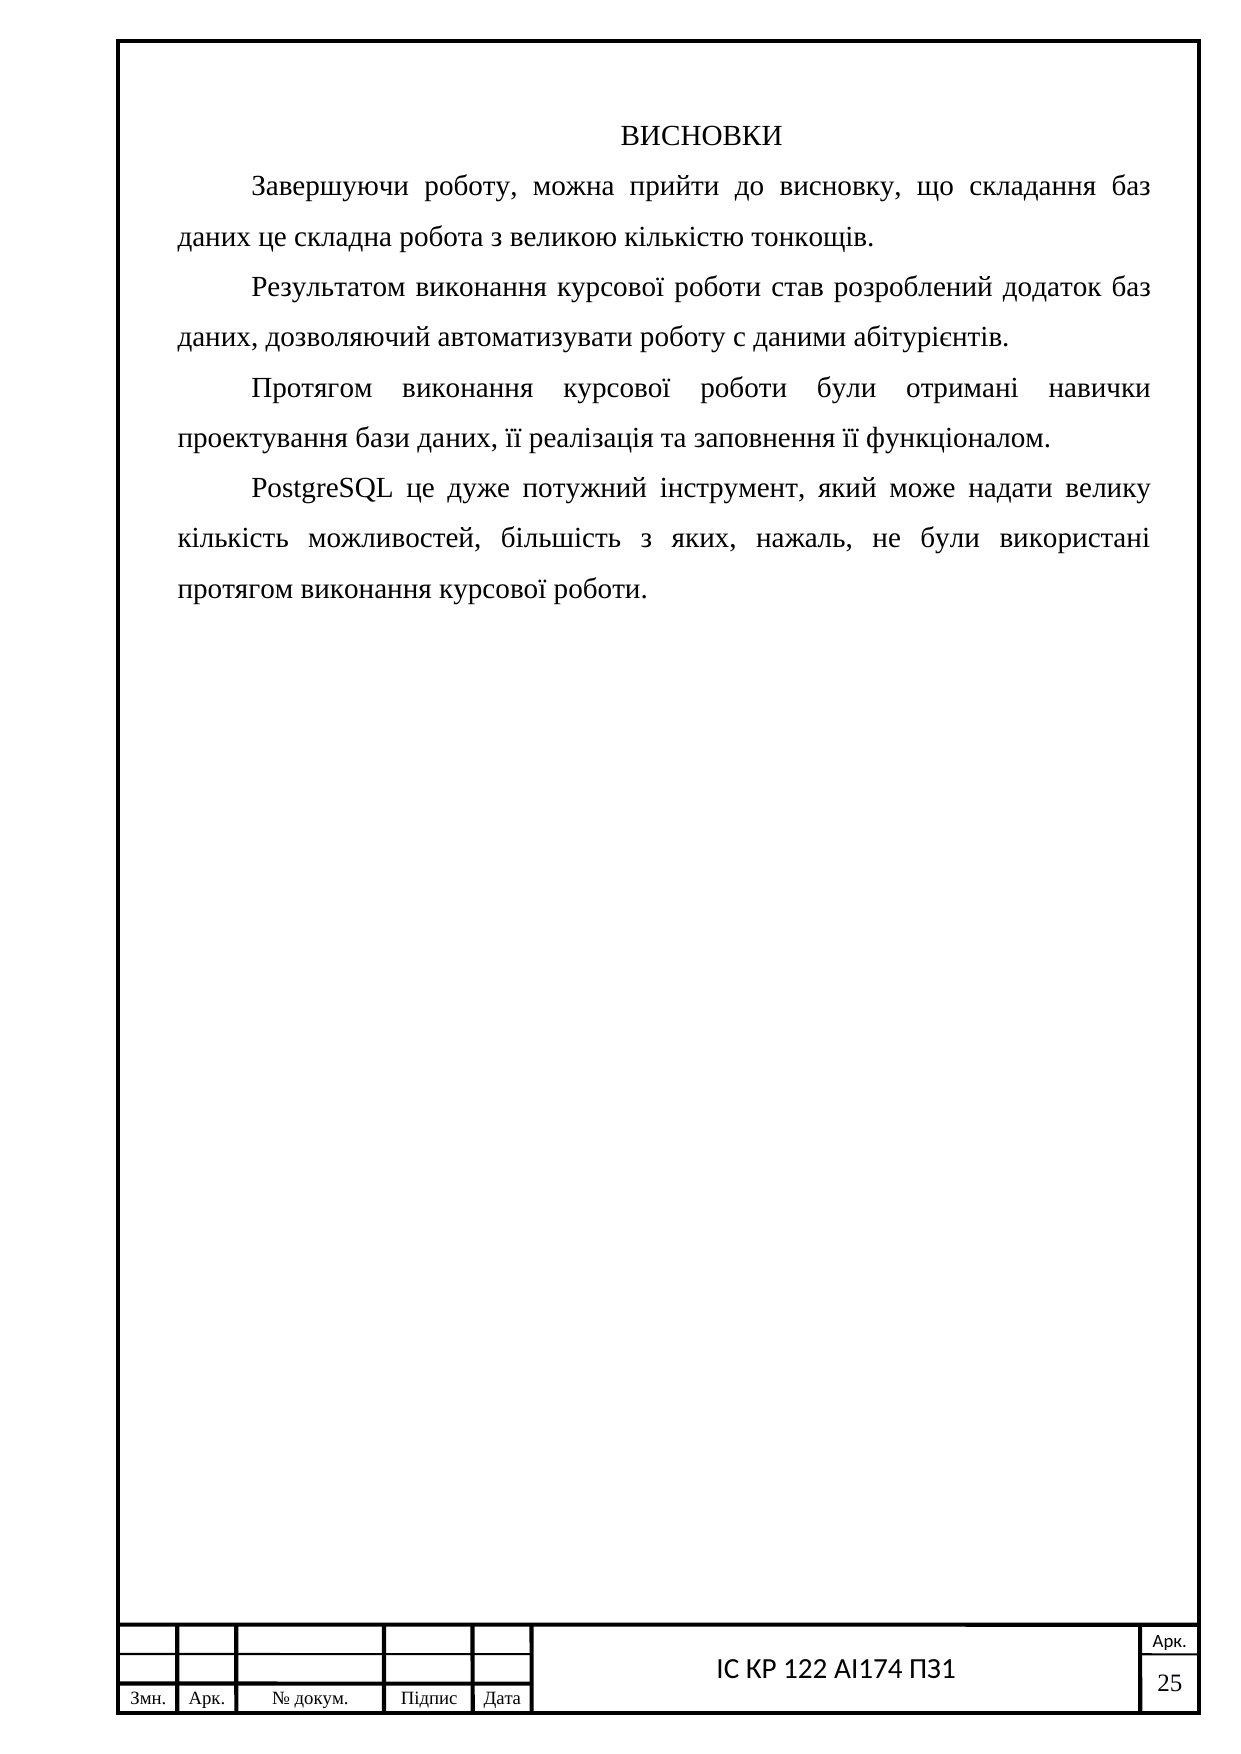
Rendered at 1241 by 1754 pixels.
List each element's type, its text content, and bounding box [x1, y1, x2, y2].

text PostgreSQL це дуже потужний інструмент, який може надати велику кількість можливостей, більшість з яких, нажаль, не були використані протягом виконання курсової роботи. [177, 470, 1152, 604]
text Результатом виконання курсової роботи став розроблений додаток баз даних, дозволяючий автоматизувати роботу с даними абітурієнтів. [177, 269, 1152, 353]
subtitle ВИСНОВКИ [177, 118, 1152, 152]
text Протягом виконання курсової роботи були отримані навички проектування бази даних, її реалізація та заповнення її функціоналом. [177, 370, 1152, 453]
text Завершуючи роботу, можна прийти до висновку, що складання баз даних це складна робота з великою кількістю тонкощів. [177, 168, 1152, 252]
